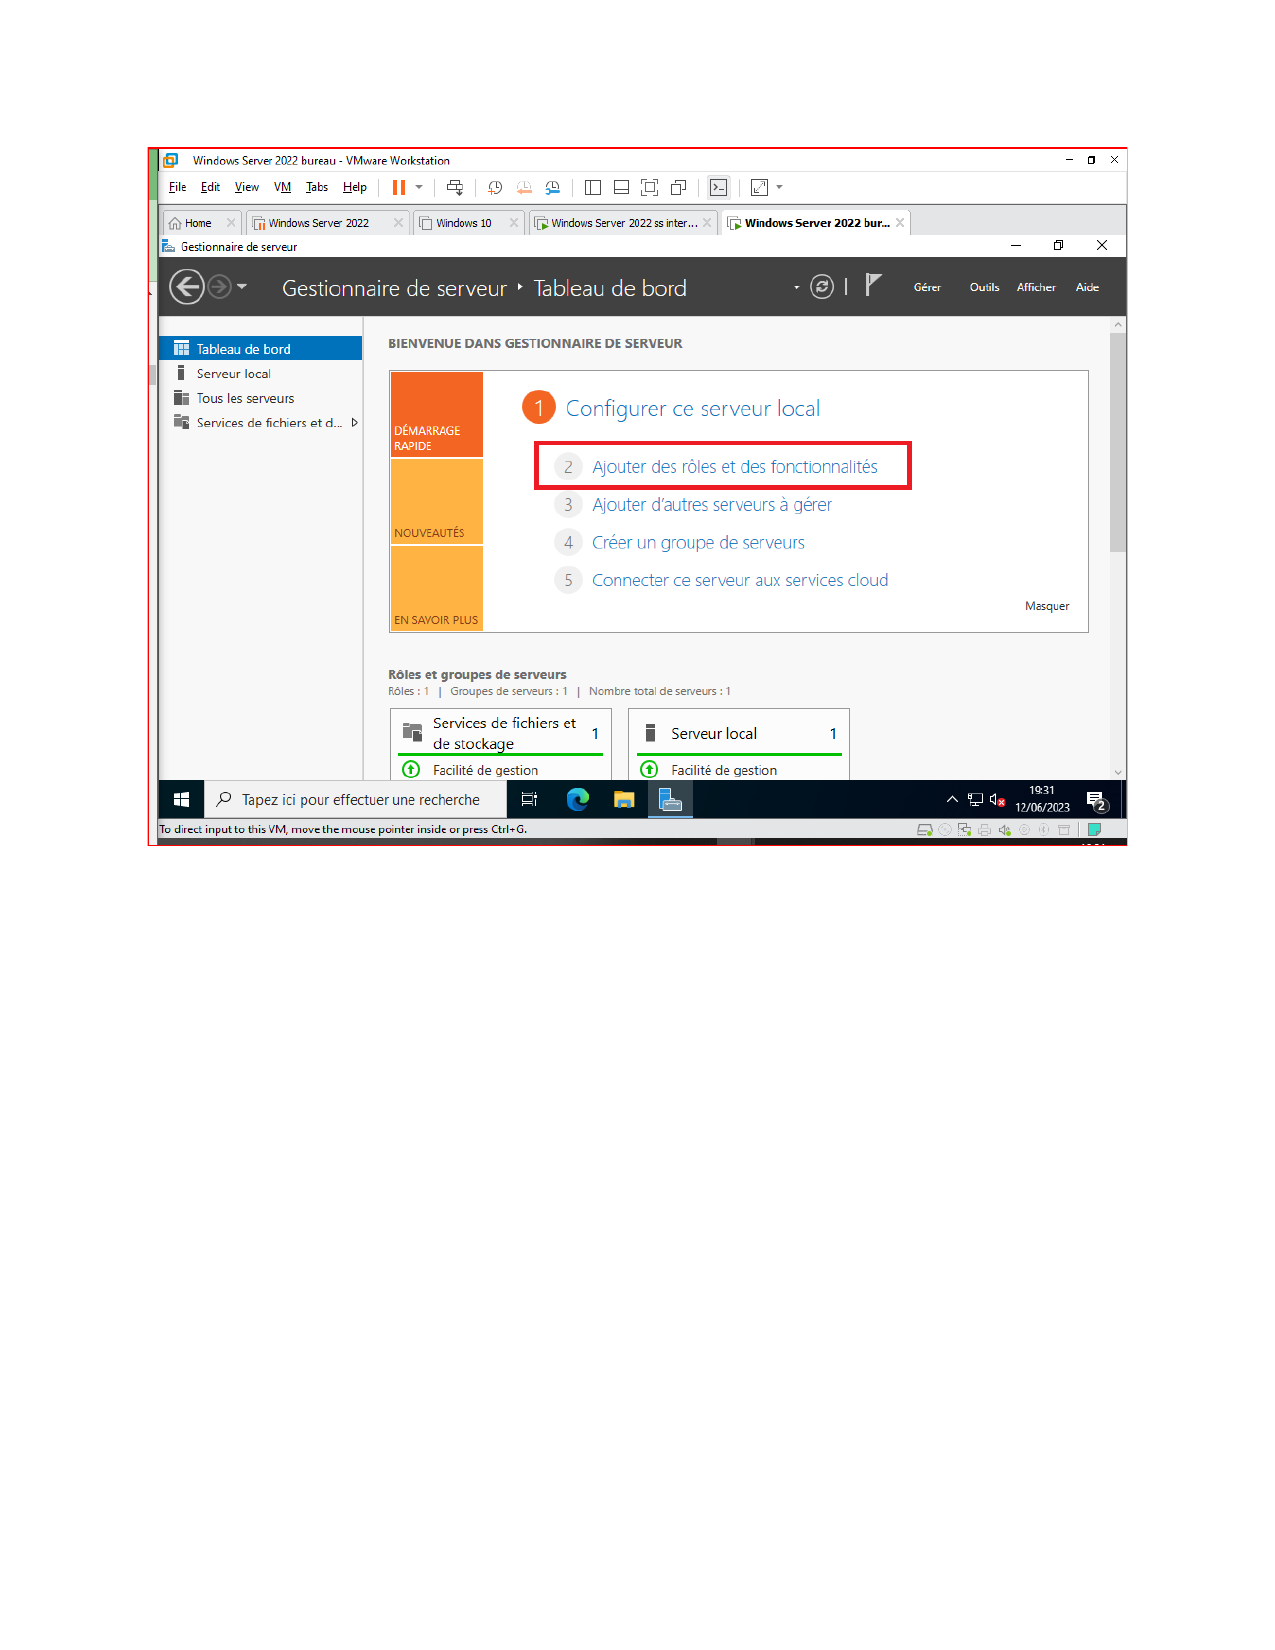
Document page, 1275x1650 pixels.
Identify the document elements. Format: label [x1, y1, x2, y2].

picture [147, 147, 1128, 846]
